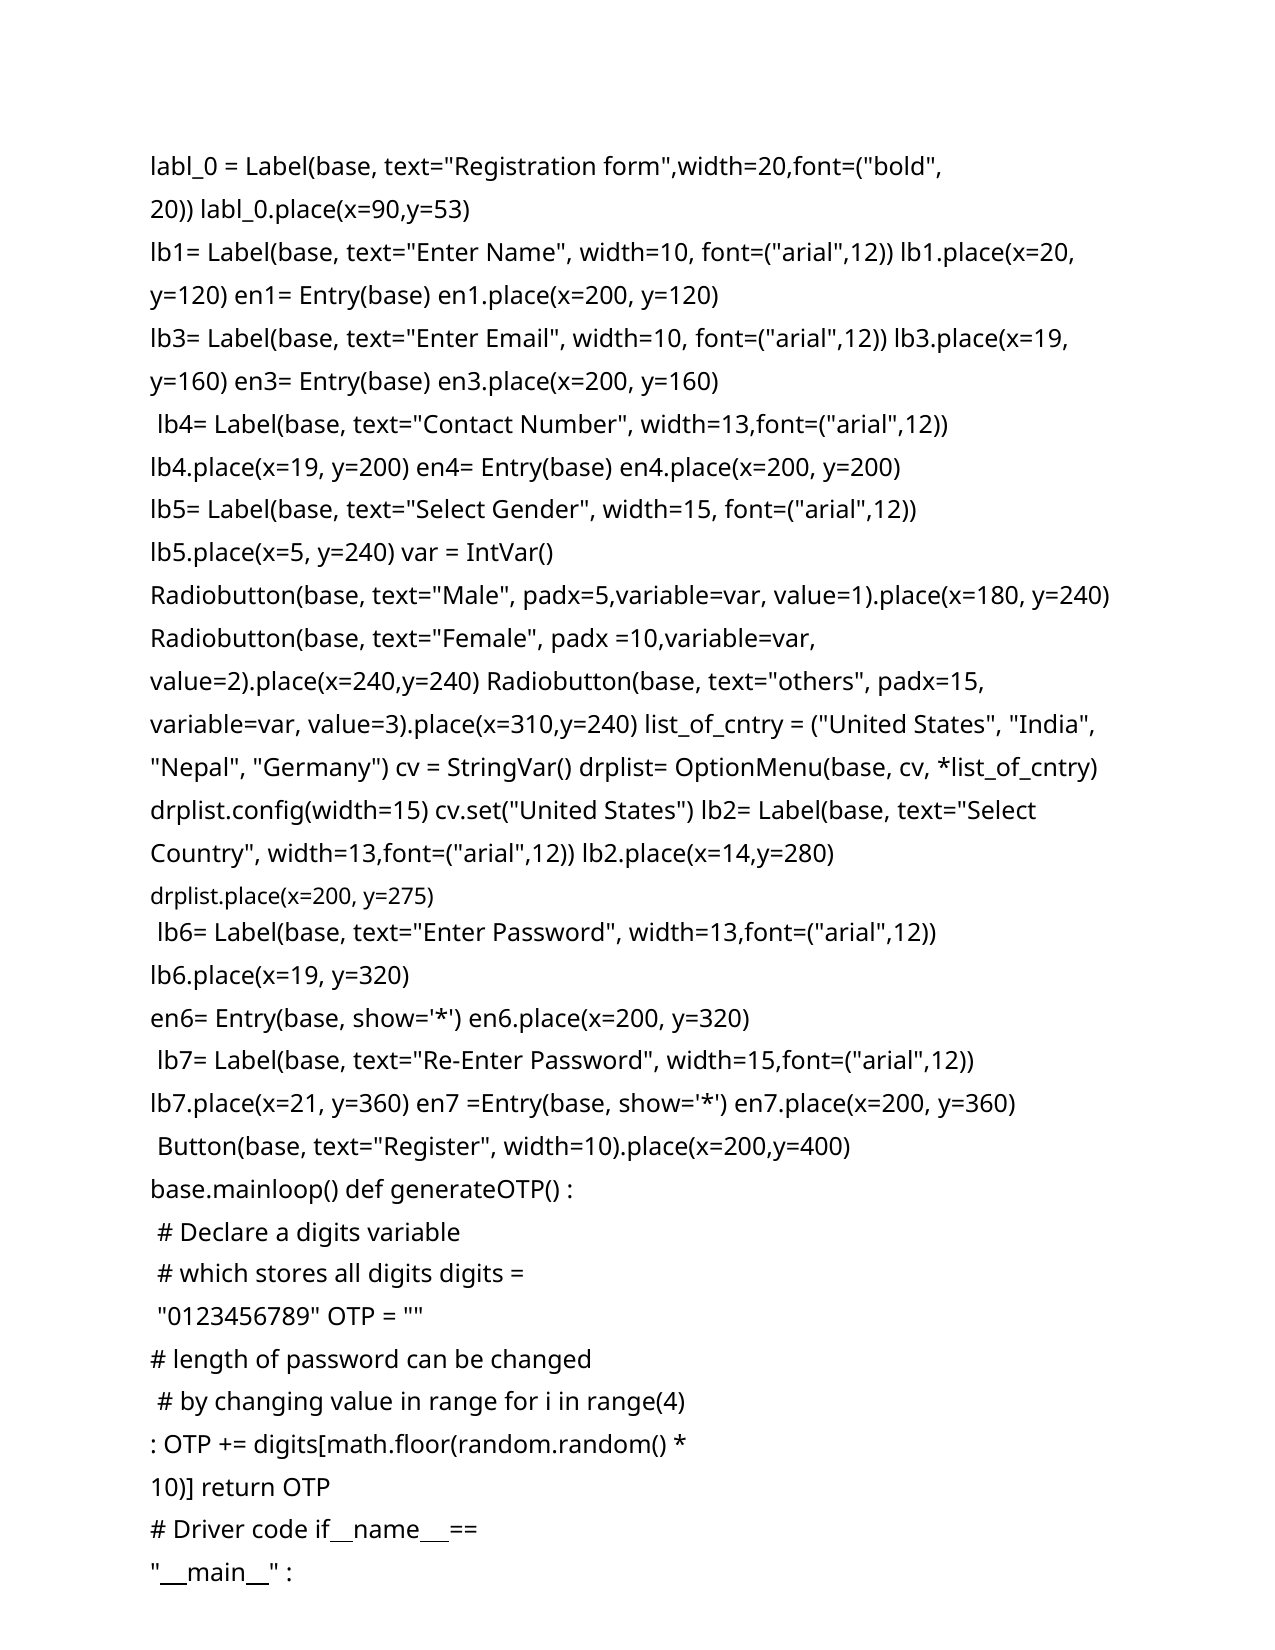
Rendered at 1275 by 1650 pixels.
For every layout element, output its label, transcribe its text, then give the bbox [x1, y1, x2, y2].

text en6= Entry(base, show='*') en6.place(x=200, y=320) [150, 1001, 1137, 1035]
text lb6= Label(base, text="Enter Password", width=13,font=("arial",12)) lb6.place(x=19, y=320) [150, 915, 1080, 992]
text Button(base, text="Register", width=10).place(x=200,y=400) base.mainloop() def generateOTP() : [150, 1128, 1010, 1205]
text labl_0 = Label(base, text="Registration form",width=20,font=("bold", 20)) labl_0.place(x=90,y=53) [150, 149, 950, 226]
text lb5= Label(base, text="Select Gender", width=15, font=("arial",12)) lb5.place(x=5, y=240) var = IntVar() [150, 492, 1049, 569]
text # length of password can be changed [150, 1342, 1137, 1376]
text lb1= Label(base, text="Enter Name", width=10, font=("arial",12)) lb1.place(x=20, y=120) en1= Entry(base) en1.place(x=200, y=120) [150, 235, 1121, 312]
text lb3= Label(base, text="Enter Email", width=10, font=("arial",12)) lb3.place(x=19, y=160) en3= Entry(base) en3.place(x=200, y=160) [150, 321, 1117, 397]
text # which stores all digits digits = "0123456789" OTP = "" [157, 1256, 666, 1333]
text # Declare a digits variable [157, 1214, 1137, 1248]
text lb7= Label(base, text="Re-Enter Password", width=15,font=("arial",12)) lb7.place(x=21, y=360) en7 =Entry(base, show='*') en7.place(x=200, y=360) [150, 1042, 1120, 1119]
text drplist.place(x=200, y=275) [150, 880, 1137, 911]
text # Driver code if name == " main " : [150, 1512, 479, 1589]
text lb4= Label(base, text="Contact Number", width=13,font=("arial",12)) lb4.place(x=19, y=200) en4= Entry(base) en4.place(x=200, y=200) [150, 406, 1085, 483]
text # by changing value in range for i in range(4) : OTP += digits[math.floor(random.random() * 10)] return OTP [150, 1383, 690, 1503]
text Radiobutton(base, text="Male", padx=5,variable=var, value=1).place(x=180, y=240) Radiobutton(base, text="Female", padx =10,variable=var, value=2).place(x=240,y=240) Radiobutton(base, text="others", padx=15, variable=var, value=3).place(x=310,y=240) list_of_cntry = ("United States", "India", "Nepal", "Germany") cv = StringVar() drplist= OptionMenu(base, cv, *list_of_cntry) drplist.config(width=15) cv.set("United States") lb2= Label(base, text="Select Country", width=13,font=("arial",12)) lb2.place(x=14,y=280) [150, 578, 1116, 869]
